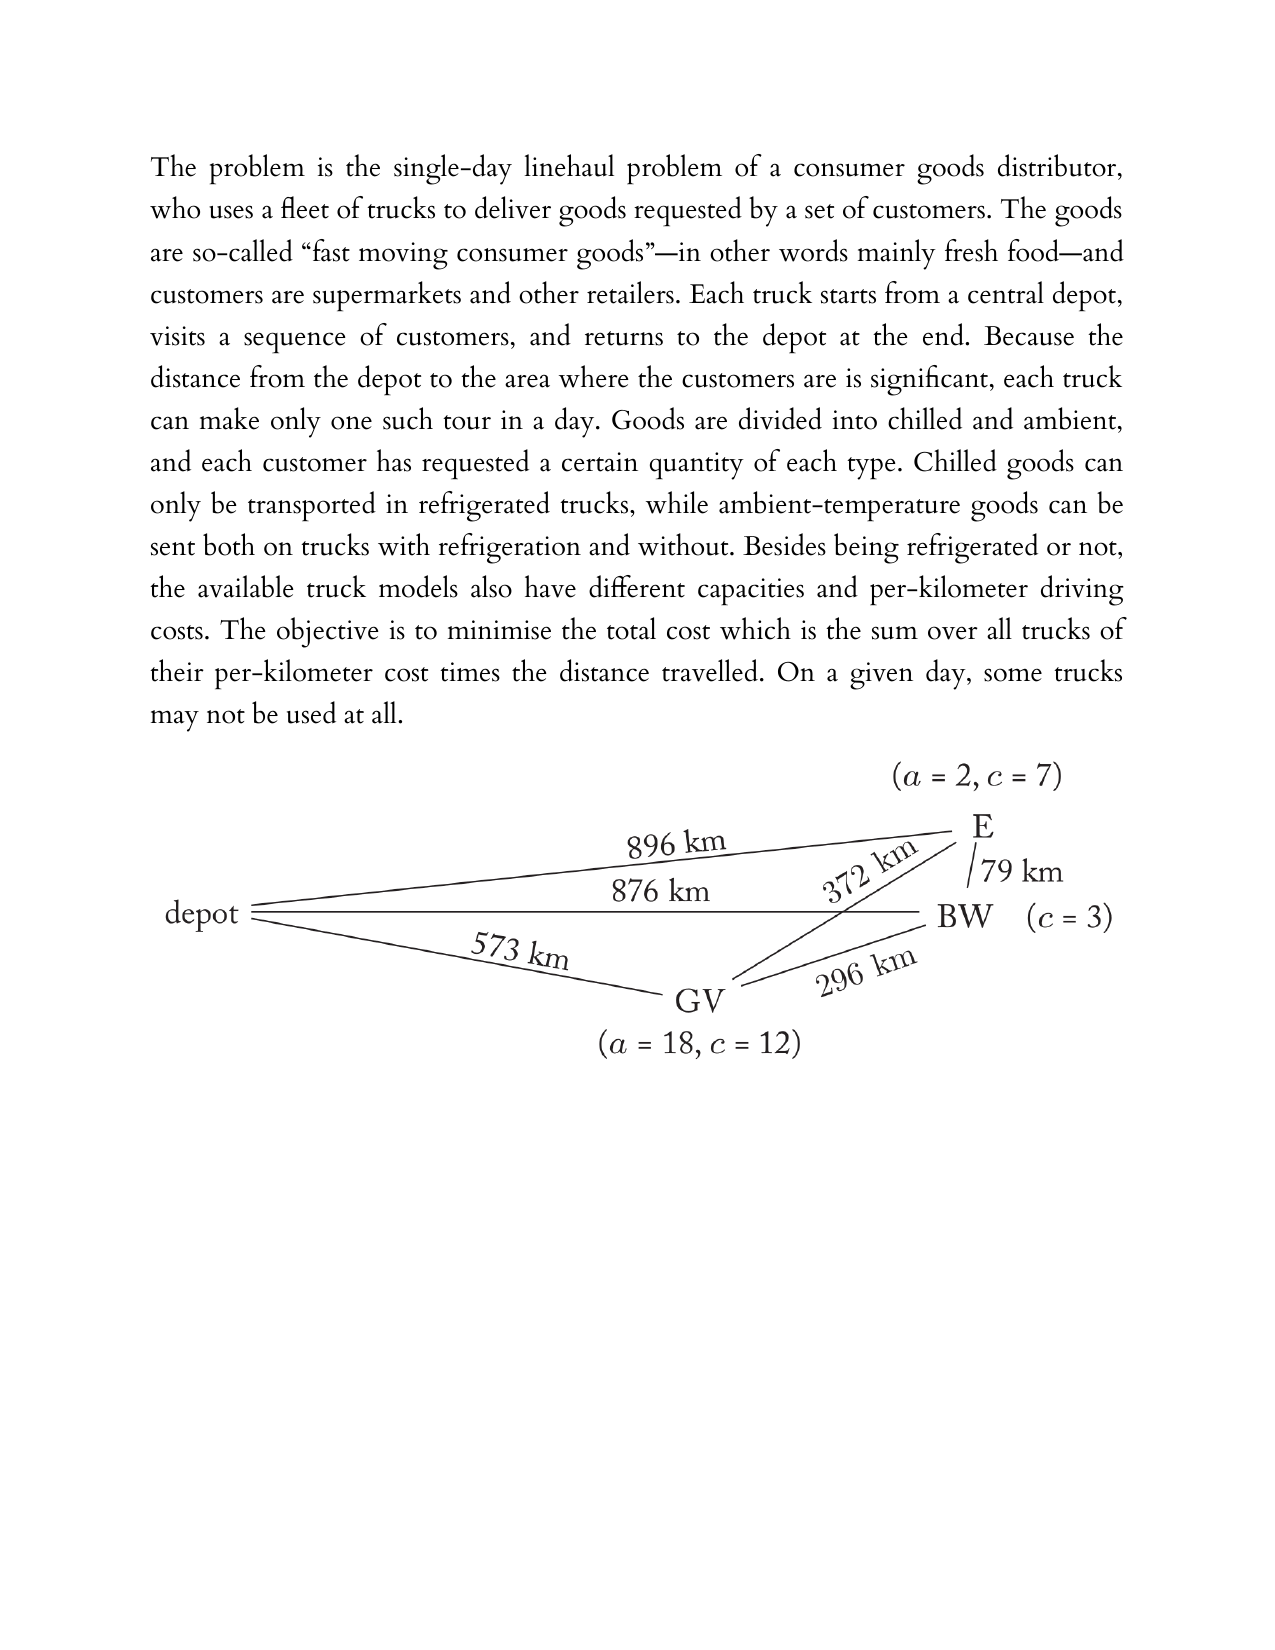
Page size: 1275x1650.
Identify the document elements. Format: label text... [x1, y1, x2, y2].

text The problem is the single-day linehaul problem of a consumer goods distributor, who uses a ﬂeet of trucks to deliver goods requested by a set of customers. The goods are so-called “fast moving consumer goods”—in other words mainly fresh food—and customers are supermarkets and other retailers. Each truck starts from a central depot, visits a sequence of customers, and returns to the depot at the end. Because the distance from the depot to the area where the customers are is signiﬁcant, each truck can make only one such tour in a day. Goods are divided into chilled and ambient, and each customer has requested a certain quantity of each type. Chilled goods can only be transported in refrigerated trucks, while ambient-temperature goods can be sent both on trucks with refrigeration and without. Besides being refrigerated or not, the available truck models also have diﬀerent capacities and per-kilometer driving costs. The objective is to minimise the total cost which is the sum over all trucks of their per-kilometer cost times the distance travelled. On a given day, some trucks may not be used at all. [150, 150, 1125, 734]
picture [150, 739, 1125, 1067]
